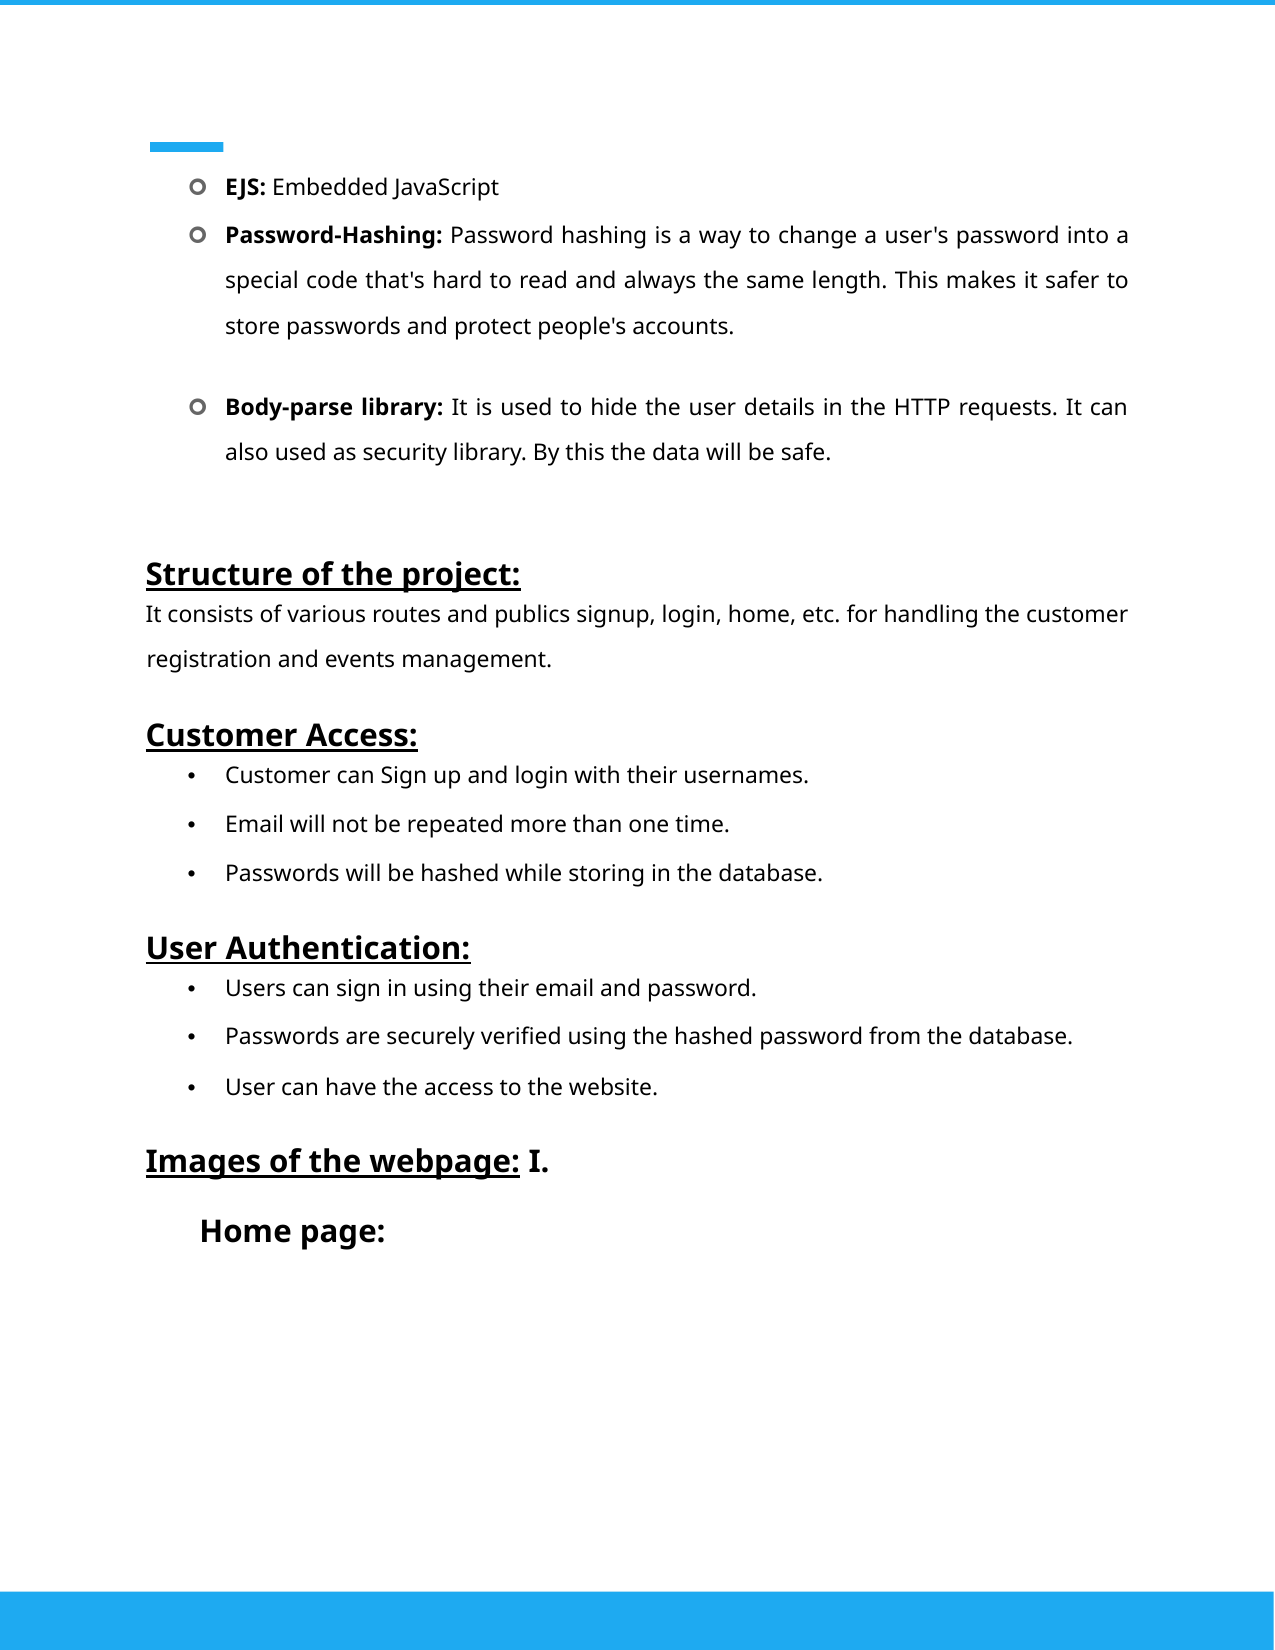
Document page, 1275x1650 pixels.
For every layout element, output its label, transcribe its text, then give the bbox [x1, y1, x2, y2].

text Customer Access: [145, 713, 1200, 756]
list Users can sign in using their email and password. [187, 972, 1130, 1003]
list EJS: Embedded JavaScript [187, 171, 1130, 202]
text Structure of the project: [145, 552, 1200, 595]
picture [0, 0, 1275, 5]
list Customer can Sign up and login with their usernames. [187, 759, 1130, 791]
picture [150, 142, 224, 152]
text Images of the webpage: I. [145, 1139, 1200, 1182]
list User can have the access to the website. [187, 1071, 1130, 1102]
text Home page: [132, 1208, 1200, 1251]
picture [0, 1591, 1274, 1650]
list Body-parse library: It is used to hide the user details in the HTTP requests. It can also used as security library. By this the data will be safe. [187, 390, 1130, 467]
list Email will not be repeated more than one time. [187, 808, 1130, 839]
text It consists of various routes and publics signup, login, home, etc. for handling the customer registration and events management. [145, 598, 1130, 674]
list Passwords are securely verified using the hashed password from the database. [187, 1020, 1130, 1051]
text User Authentication: [145, 926, 1200, 968]
list Password-Hashing: Password hashing is a way to change a user's password into a special code that's hard to read and always the same length. This makes it safer to store passwords and protect people's accounts. [187, 219, 1130, 341]
list Passwords will be hashed while storing in the database. [187, 857, 1130, 889]
